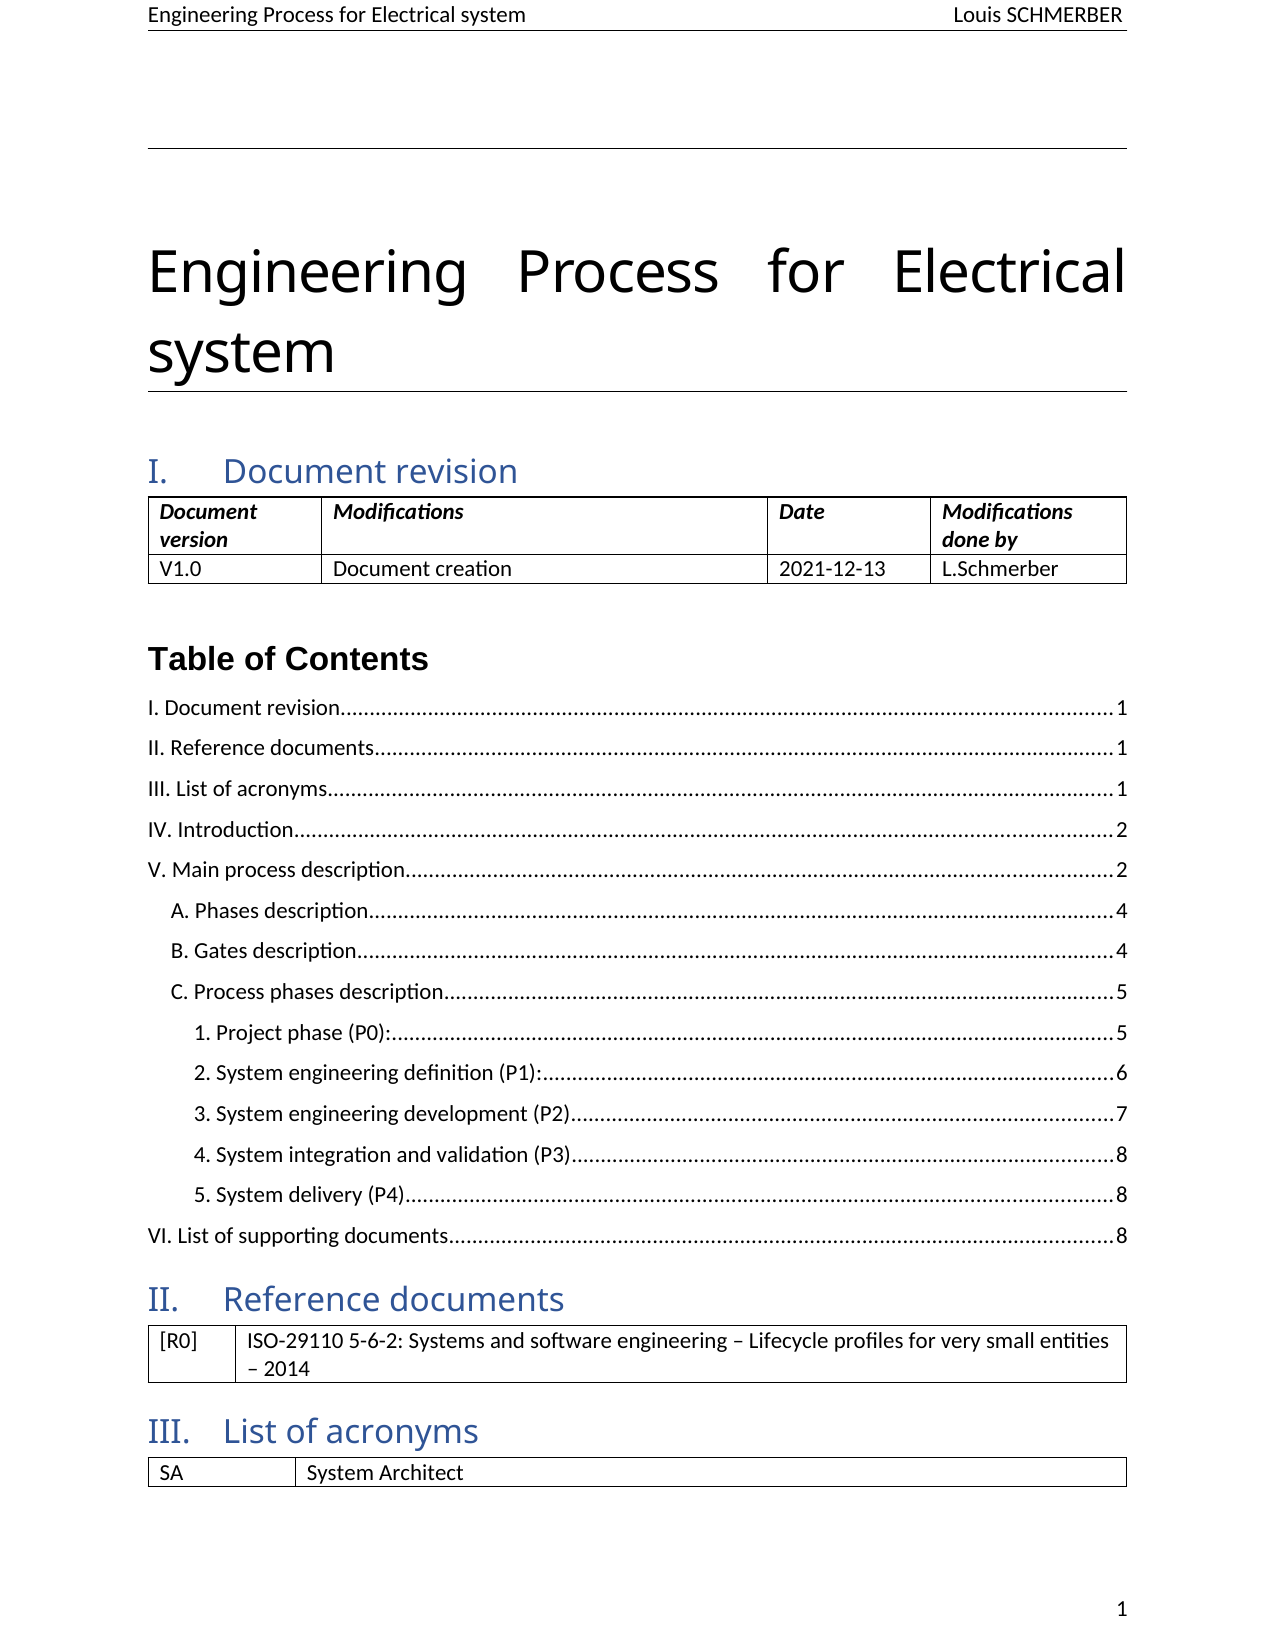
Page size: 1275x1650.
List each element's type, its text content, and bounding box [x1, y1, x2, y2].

table_header [R0] [149, 1326, 235, 1382]
table_header Document version [149, 498, 321, 553]
subtitle Document revision [148, 447, 1127, 493]
table_header SA [149, 1458, 295, 1486]
table_header Modifications done by [931, 498, 1126, 553]
subtitle Reference documents [148, 1276, 1127, 1322]
table_cell Document creation [322, 555, 767, 583]
subtitle List of acronyms [148, 1408, 1127, 1454]
table_header System Architect [296, 1458, 1126, 1486]
title Engineering Process for Electrical system [148, 227, 1127, 391]
table_header ISO-29110 5-6-2: Systems and software engineering – Lifecycle profiles for very small entities – 2014 [236, 1326, 1126, 1382]
table_cell V1.0 [149, 555, 321, 583]
table_header Modifications [322, 498, 767, 553]
table_cell 2021-12-13 [768, 555, 930, 583]
table_header Date [768, 498, 930, 553]
table_cell L.Schmerber [931, 555, 1126, 583]
